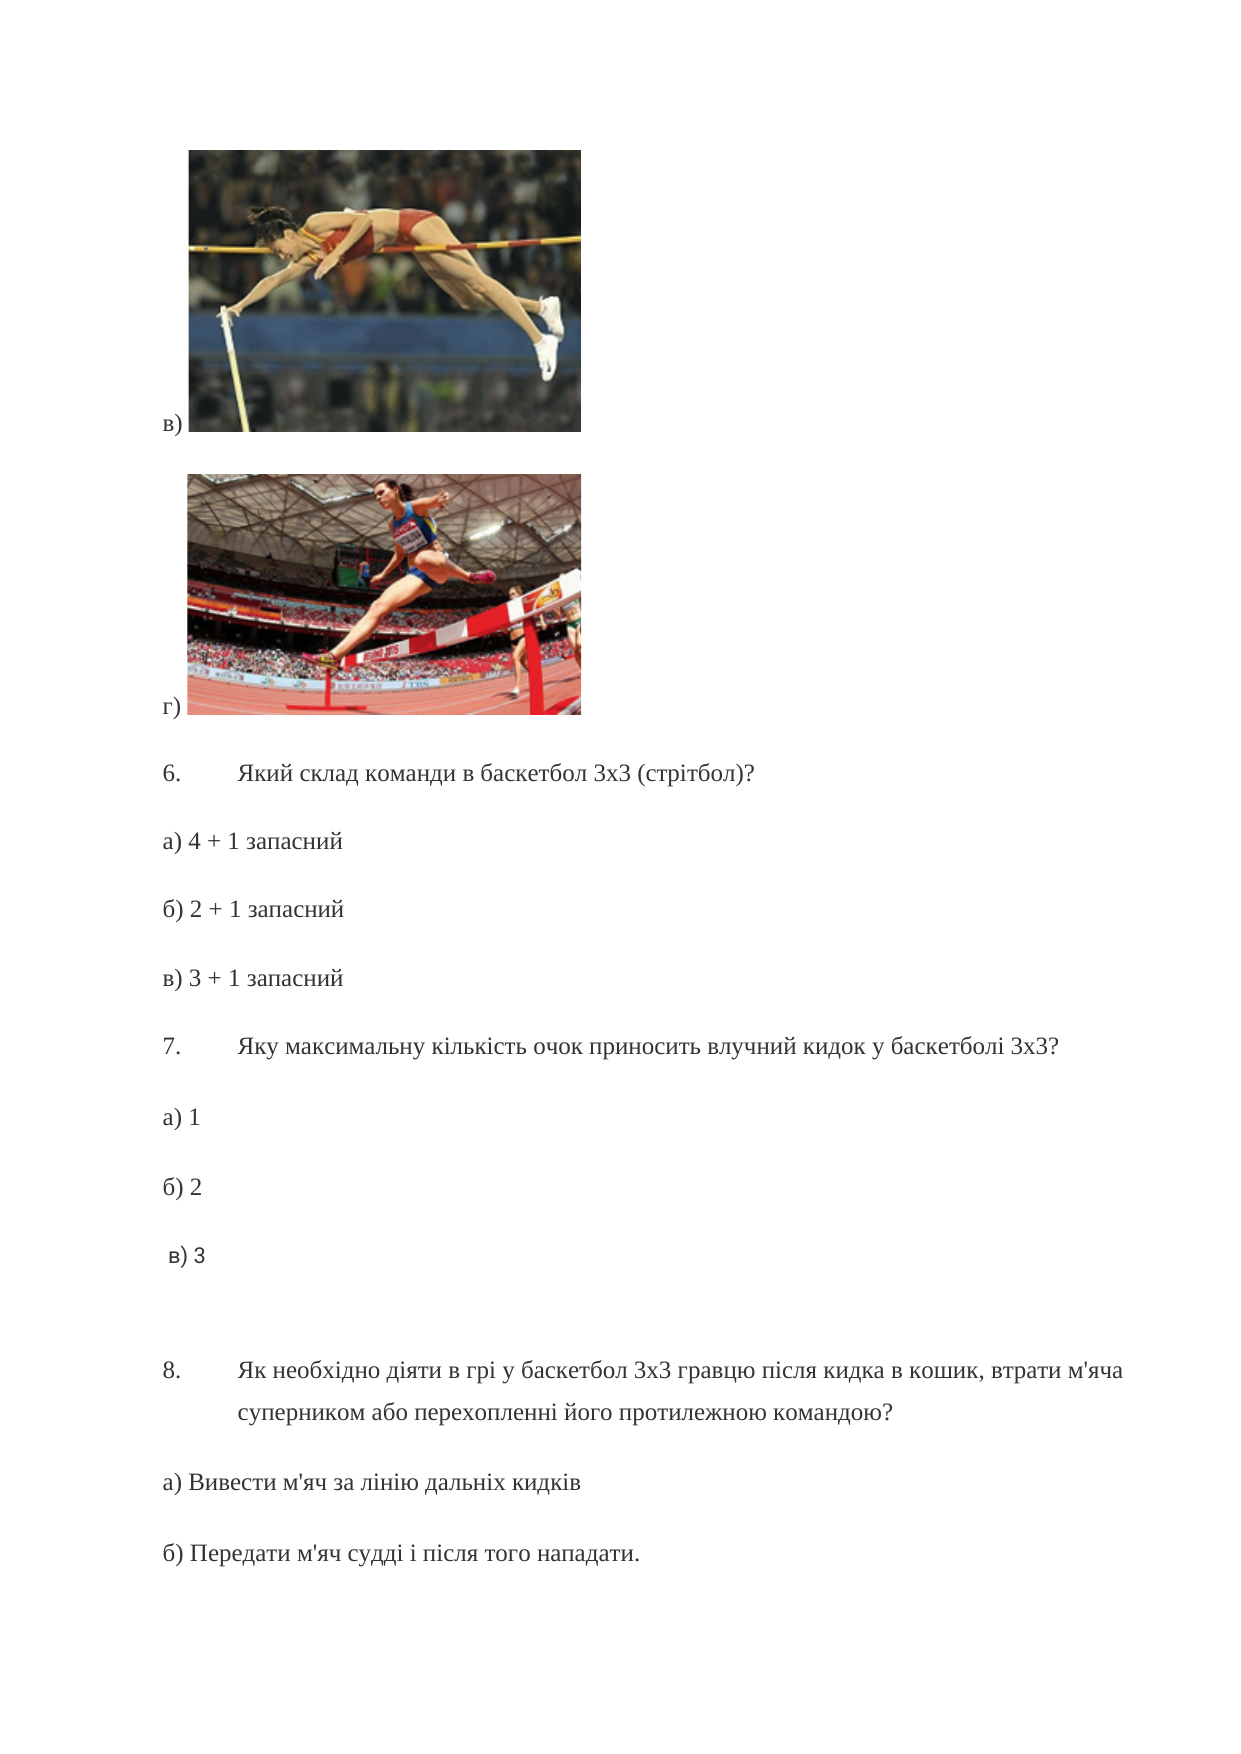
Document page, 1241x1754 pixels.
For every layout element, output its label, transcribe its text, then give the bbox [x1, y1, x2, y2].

text а) Вивести м'яч за лінію дальніх кидків [162, 1467, 1167, 1496]
picture [187, 474, 582, 715]
list Яку максимальну кількість очок приносить влучний кидок у баскетболі 3х3? [162, 1031, 1167, 1060]
text б) 2 + 1 запасний [144, 894, 1167, 923]
text в) 3 [162, 1243, 1167, 1268]
list Як необхідно діяти в грі у баскетбол 3х3 гравцю після кидка в кошик, втрати м'яча суперником або перехопленні його протилежною командою? [162, 1356, 1167, 1426]
text а) 4 + 1 запасний [144, 826, 1167, 855]
list Який склад команди в баскетбол 3х3 (стрітбол)? [162, 758, 1167, 786]
text а) 1 [162, 1102, 1167, 1130]
picture [188, 150, 581, 432]
text б) Передати м'яч судді і після того нападати. [162, 1538, 1167, 1567]
text в) 3 + 1 запасний [144, 963, 1167, 991]
text б) 2 [162, 1172, 1167, 1201]
